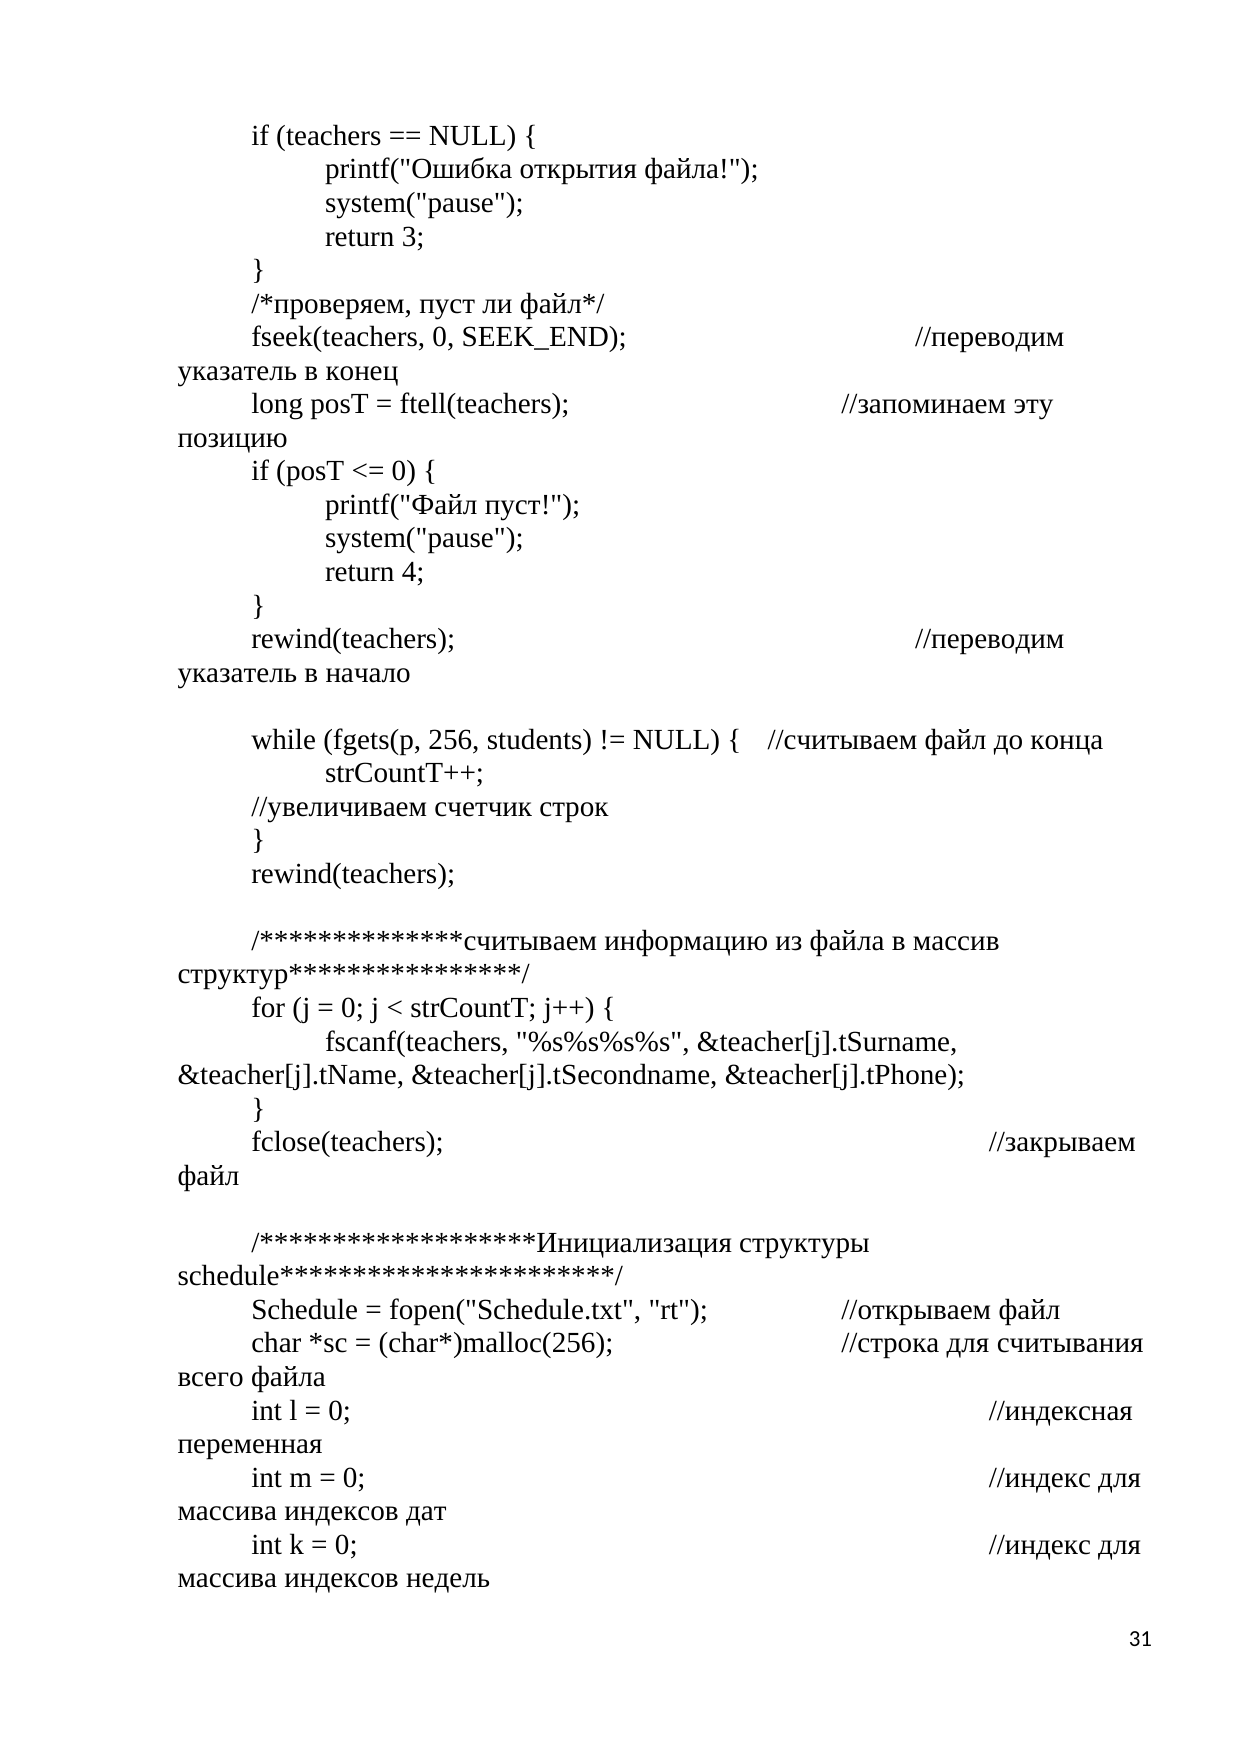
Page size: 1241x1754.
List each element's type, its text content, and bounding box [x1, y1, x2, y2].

text int k = 0; //индекс для массива индексов недель [177, 1527, 1152, 1594]
text strCountT++; //увеличиваем счетчик строк [177, 755, 1152, 822]
text /*******************Инициализация структуры schedule***********************/ [177, 1225, 1152, 1292]
text printf("Файл пуст!"); [177, 487, 1152, 521]
text return 4; [177, 554, 1152, 588]
text printf("Ошибка открытия файла!"); [177, 152, 1152, 185]
text rewind(teachers); [177, 856, 1152, 889]
text fclose(teachers); //закрываем файл [177, 1124, 1152, 1191]
text fseek(teachers, 0, SEEK_END); //переводим указатель в конец [177, 319, 1152, 386]
text for (j = 0; j < strCountT; j++) { [177, 990, 1152, 1024]
text } [177, 1091, 1152, 1124]
text char *sc = (char*)malloc(256); //строка для считывания всего файла [177, 1326, 1152, 1393]
text system("pause"); [177, 521, 1152, 554]
text } [177, 822, 1152, 856]
text rewind(teachers); //переводим указатель в начало [177, 621, 1152, 688]
text if (teachers == NULL) { [177, 118, 1152, 152]
text /**************считываем информацию из файла в массив структур****************/ [177, 923, 1152, 990]
text } [177, 252, 1152, 286]
text /*проверяем, пуст ли файл*/ [177, 286, 1152, 319]
text } [177, 588, 1152, 621]
text long posT = ftell(teachers); //запоминаем эту позицию [177, 386, 1152, 453]
text int l = 0; //индексная переменная [177, 1393, 1152, 1460]
text Schedule = fopen("Schedule.txt", "rt"); //открываем файл [177, 1292, 1152, 1326]
text return 3; [177, 219, 1152, 252]
text while (fgets(p, 256, students) != NULL) { //считываем файл до конца [177, 722, 1152, 755]
text fscanf(teachers, "%s%s%s%s", &teacher[j].tSurname, &teacher[j].tName, &teacher[j].tSecondname, &teacher[j].tPhone); [177, 1024, 1152, 1091]
text int m = 0; //индекс для массива индексов дат [177, 1460, 1152, 1527]
text if (posT <= 0) { [177, 453, 1152, 487]
text system("pause"); [177, 185, 1152, 219]
